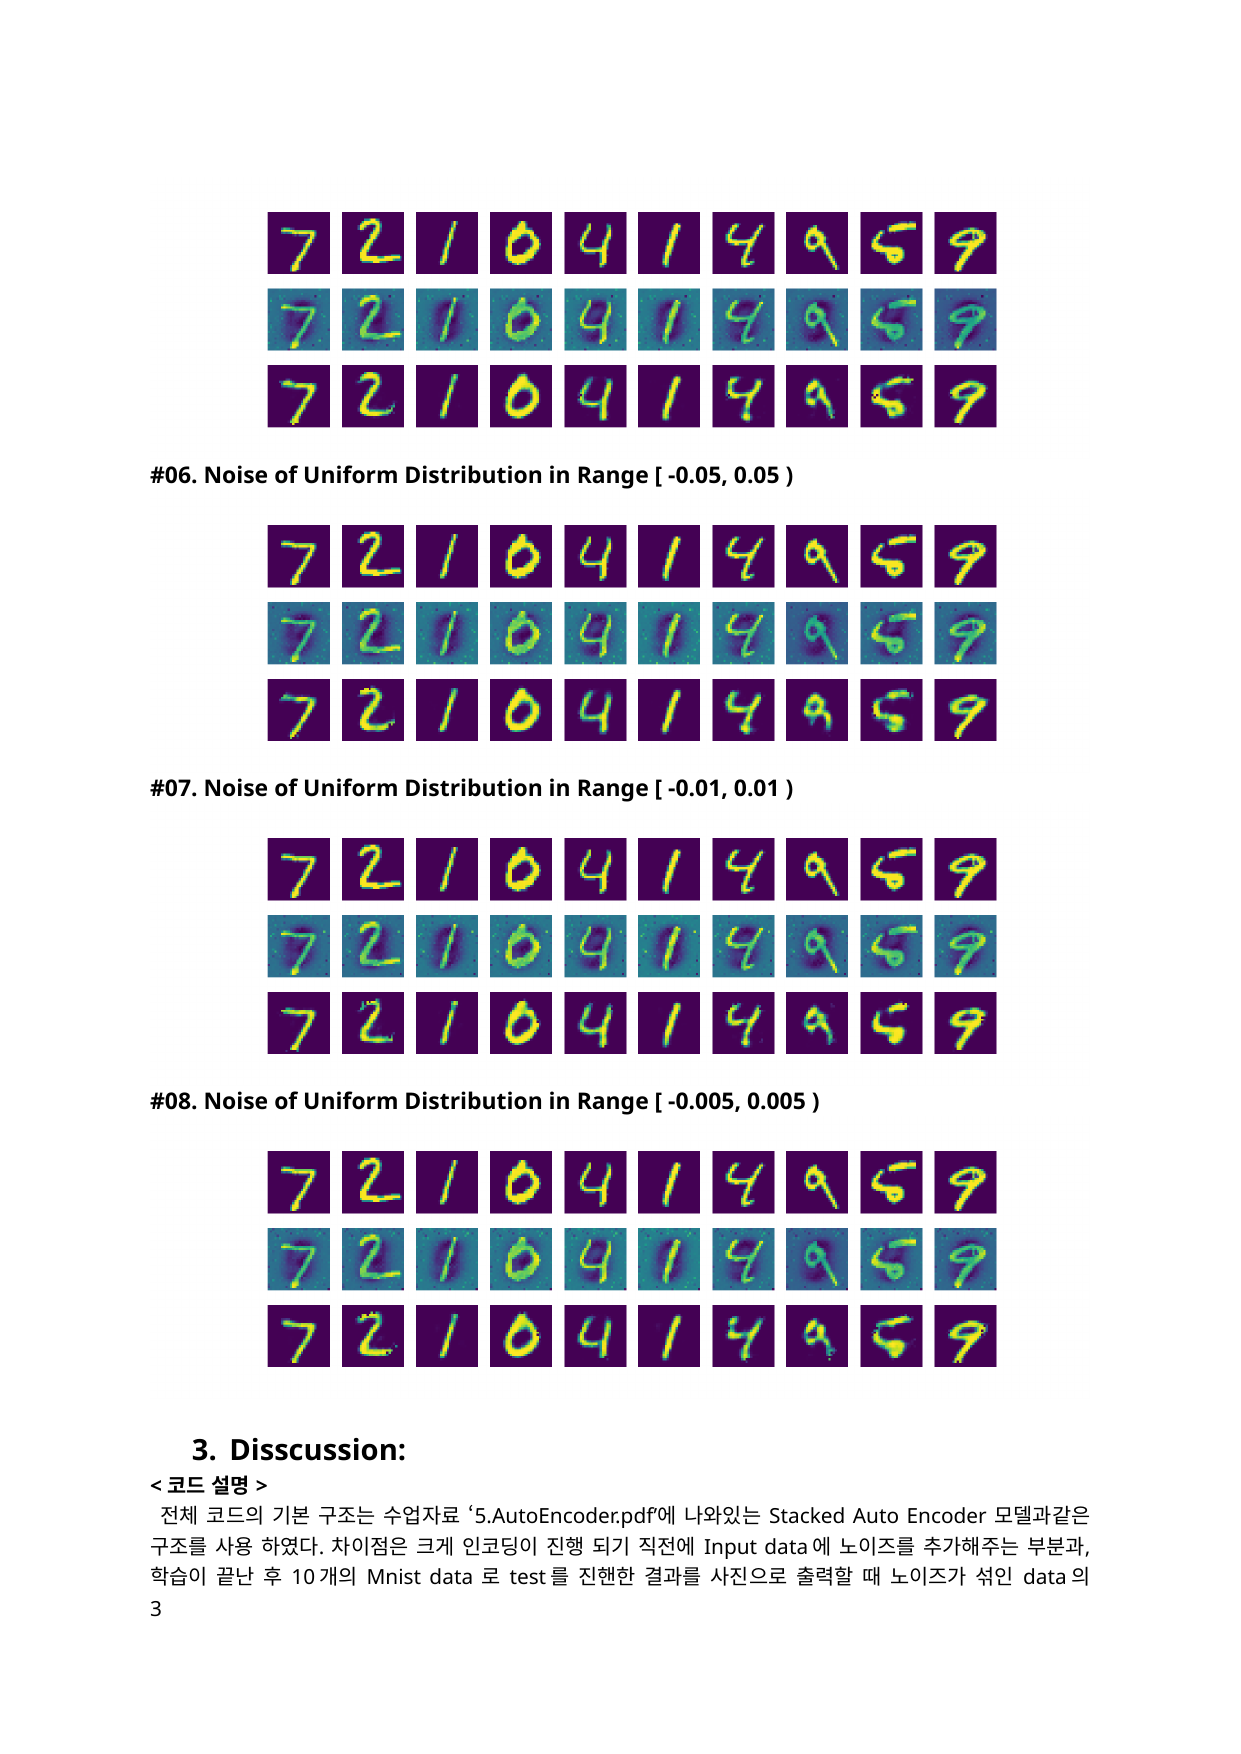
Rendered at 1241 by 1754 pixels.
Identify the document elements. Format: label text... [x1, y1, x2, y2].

picture [150, 177, 1090, 459]
text #08. Noise of Uniform Distribution in Range [ -0.005, 0.005 ) [150, 1086, 1090, 1116]
picture [150, 803, 1090, 1086]
text < 코드 설명 > [150, 1469, 1090, 1500]
picture [150, 1116, 1090, 1399]
picture [150, 490, 1090, 773]
list Disscussion: [192, 1430, 1090, 1469]
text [150, 1500, 1090, 1591]
text #06. Noise of Uniform Distribution in Range [ -0.05, 0.05 ) [150, 459, 1090, 490]
text #07. Noise of Uniform Distribution in Range [ -0.01, 0.01 ) [150, 773, 1090, 803]
